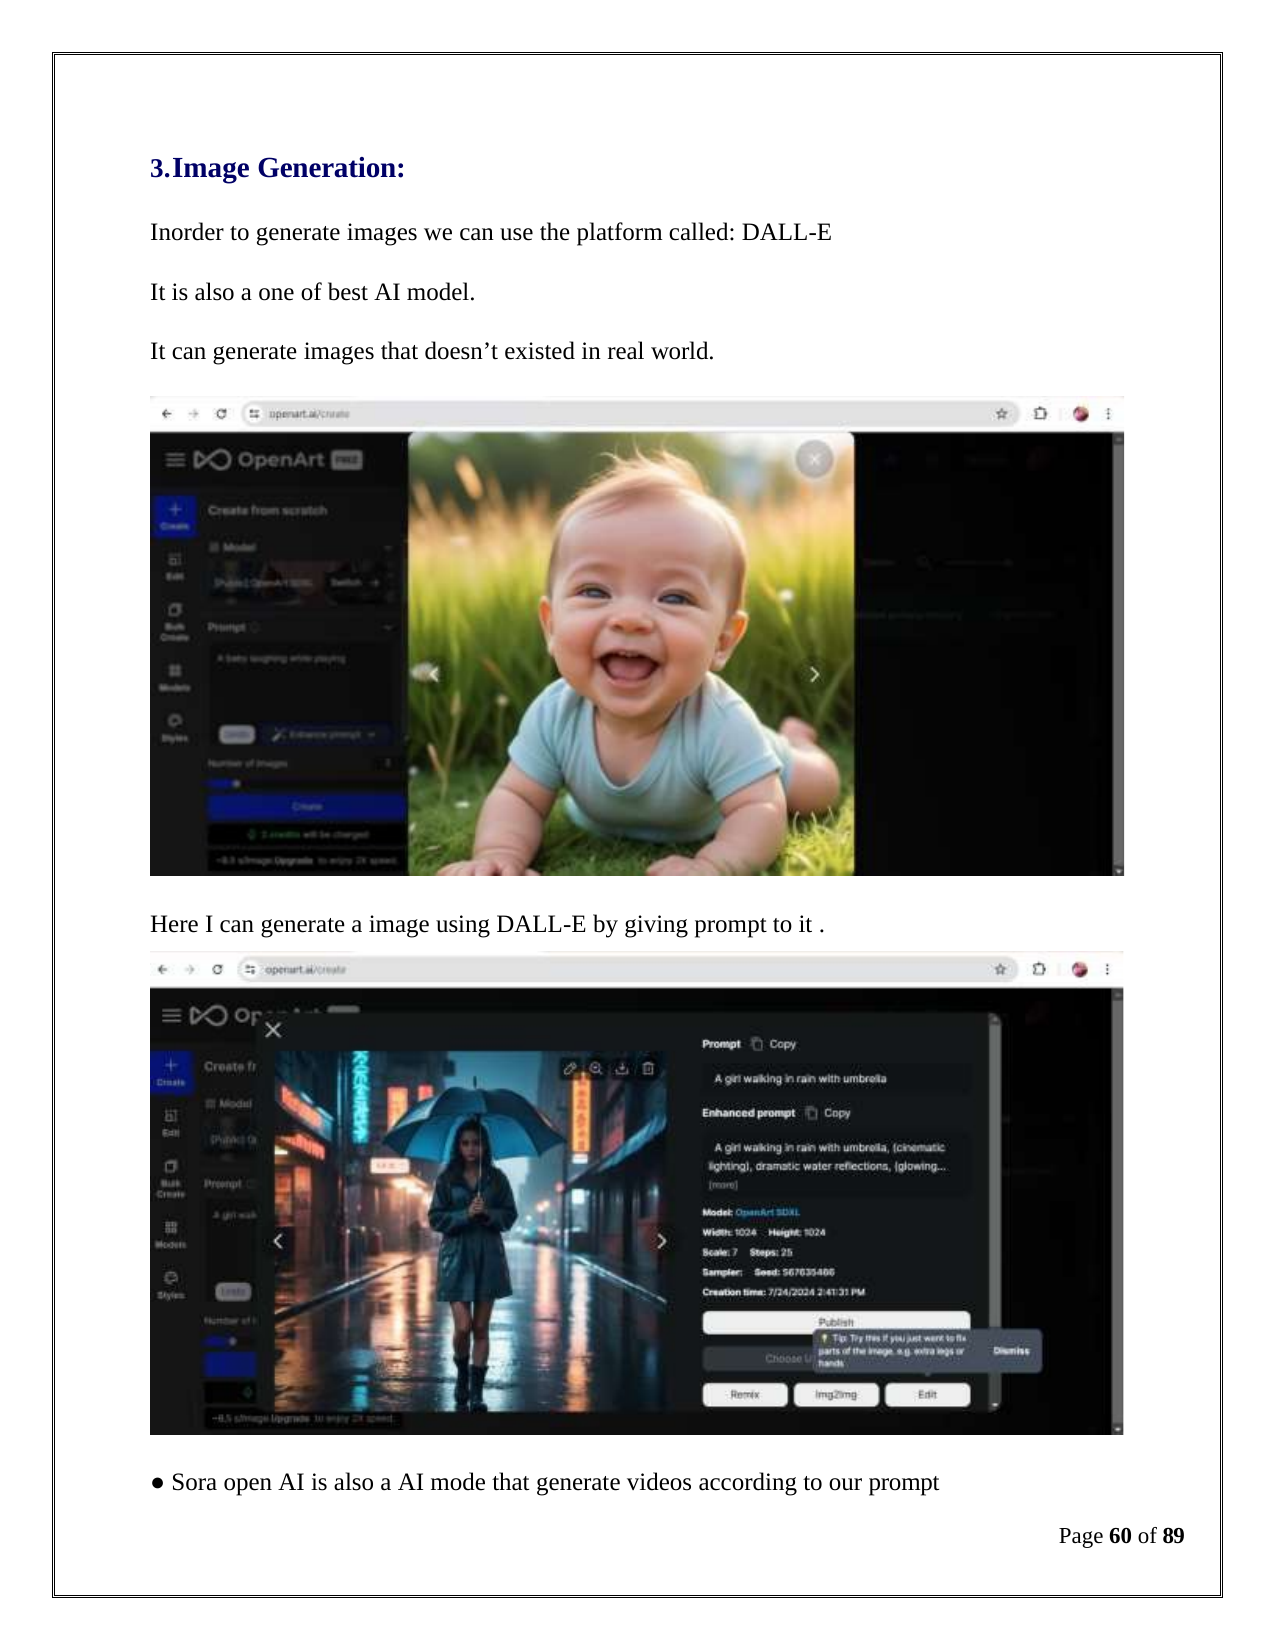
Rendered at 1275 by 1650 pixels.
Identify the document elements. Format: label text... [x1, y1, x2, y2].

text Here I can generate a image using DALL-E by giving prompt to it . [150, 909, 1185, 937]
picture [150, 396, 1125, 876]
subtitle Image Generation: [150, 150, 1185, 183]
picture [150, 951, 1124, 1435]
text It can generate images that doesn’t existed in real world. [150, 336, 1185, 365]
list Sora open AI is also a AI mode that generate videos according to our prompt [150, 1467, 1185, 1496]
text Inorder to generate images we can use the platform called: DALL-E It is also a one of best AI model. [150, 217, 840, 305]
